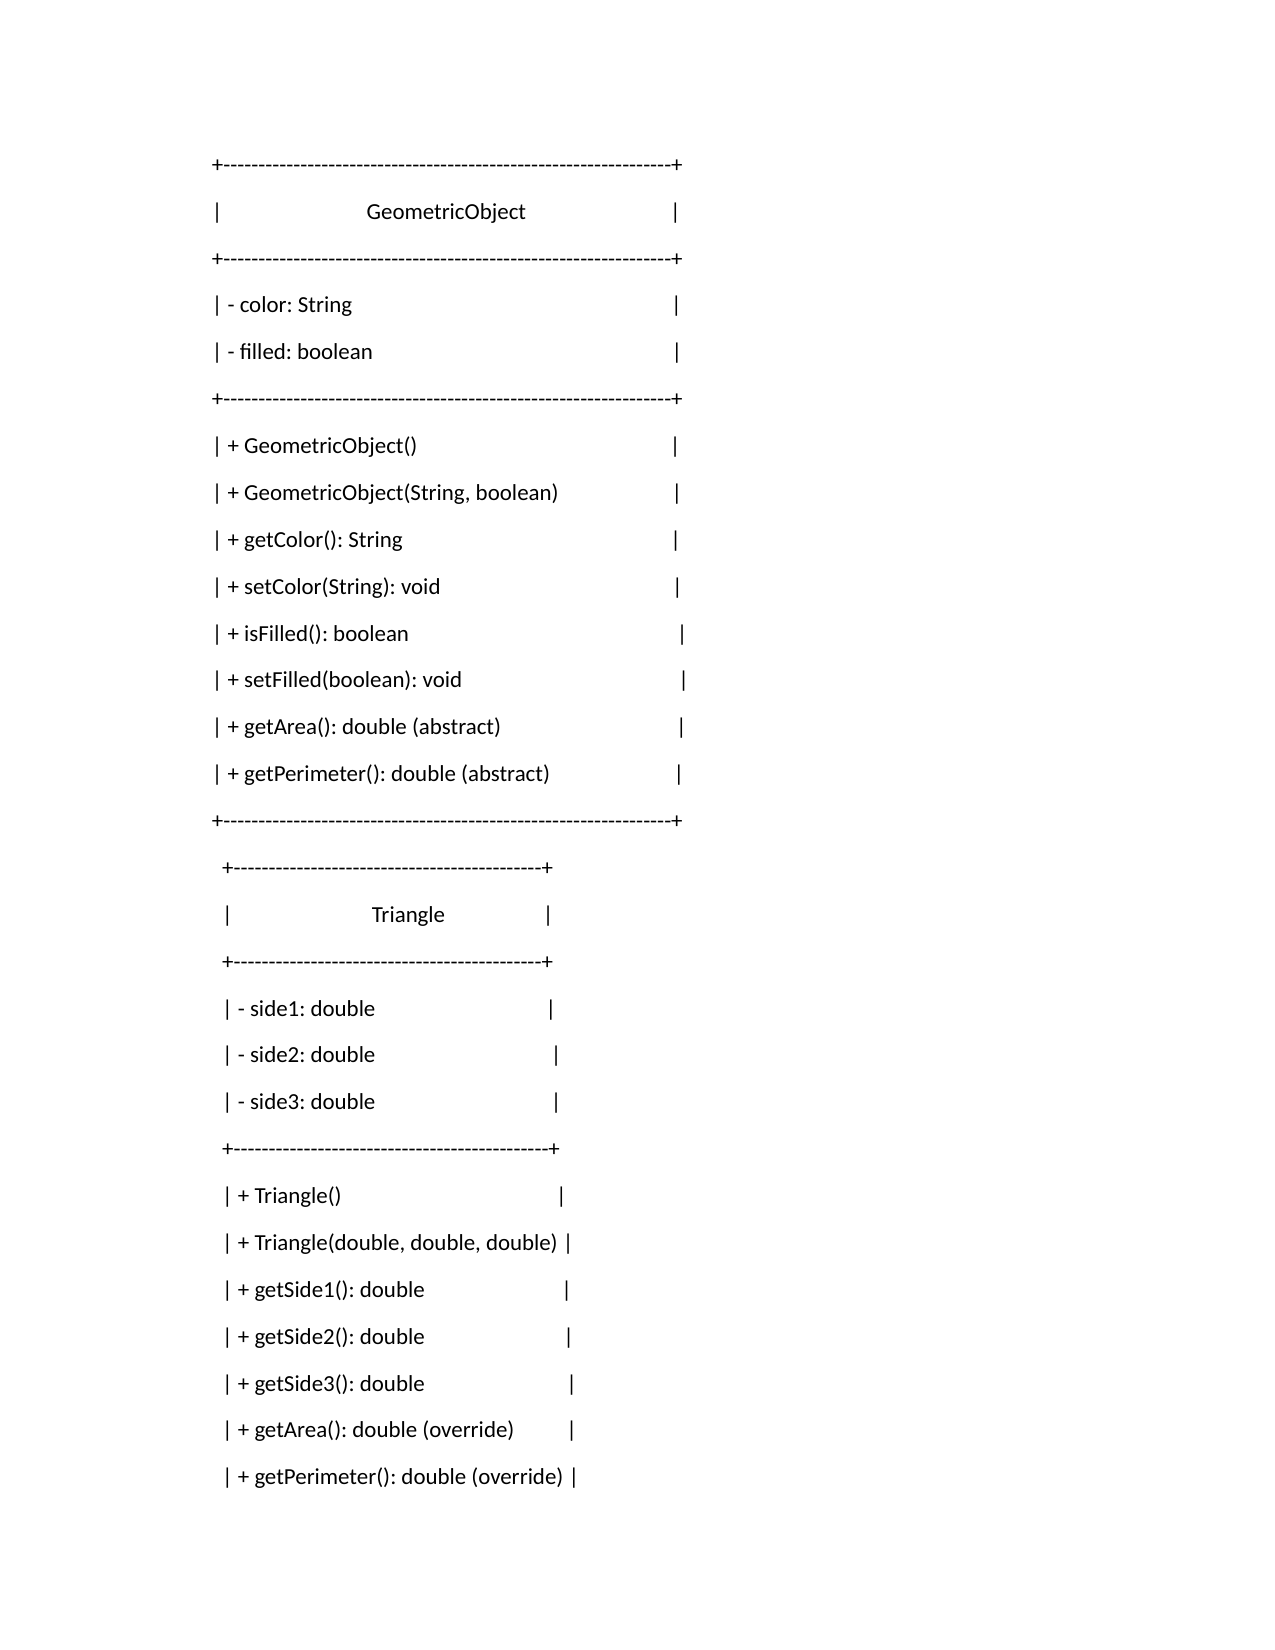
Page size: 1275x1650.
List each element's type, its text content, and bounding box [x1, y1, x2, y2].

text | + getArea(): double (override) | [150, 1416, 1125, 1444]
text +----------------------------------------------------------------+ [150, 384, 1125, 412]
text | + getPerimeter(): double (abstract) | [150, 759, 1125, 787]
text +----------------------------------------------------------------+ [150, 150, 1125, 178]
text | + getColor(): String | [150, 525, 1125, 553]
text | + isFilled(): boolean | [150, 619, 1125, 647]
text | Triangle | [150, 900, 1125, 928]
text | - filled: boolean | [150, 337, 1125, 366]
text | GeometricObject | [150, 197, 1125, 225]
text | + GeometricObject() | [150, 431, 1125, 459]
text | + getPerimeter(): double (override) | [150, 1462, 1125, 1491]
text | + getArea(): double (abstract) | [150, 712, 1125, 741]
text | + getSide1(): double | [150, 1275, 1125, 1303]
text +--------------------------------------------+ [150, 853, 1125, 881]
text +----------------------------------------------------------------+ [150, 806, 1125, 834]
text +----------------------------------------------------------------+ [150, 244, 1125, 272]
text +--------------------------------------------+ [150, 947, 1125, 975]
text | + Triangle() | [150, 1181, 1125, 1209]
text | + Triangle(double, double, double) | [150, 1228, 1125, 1256]
text | + getSide3(): double | [150, 1369, 1125, 1397]
text | + setFilled(boolean): void | [150, 666, 1125, 694]
text | + getSide2(): double | [150, 1322, 1125, 1350]
text | + setColor(String): void | [150, 572, 1125, 600]
text | - side3: double | [150, 1087, 1125, 1116]
text | - color: String | [150, 291, 1125, 319]
text | - side2: double | [150, 1041, 1125, 1069]
text | - side1: double | [150, 994, 1125, 1022]
text +---------------------------------------------+ [150, 1134, 1125, 1162]
text | + GeometricObject(String, boolean) | [150, 478, 1125, 506]
